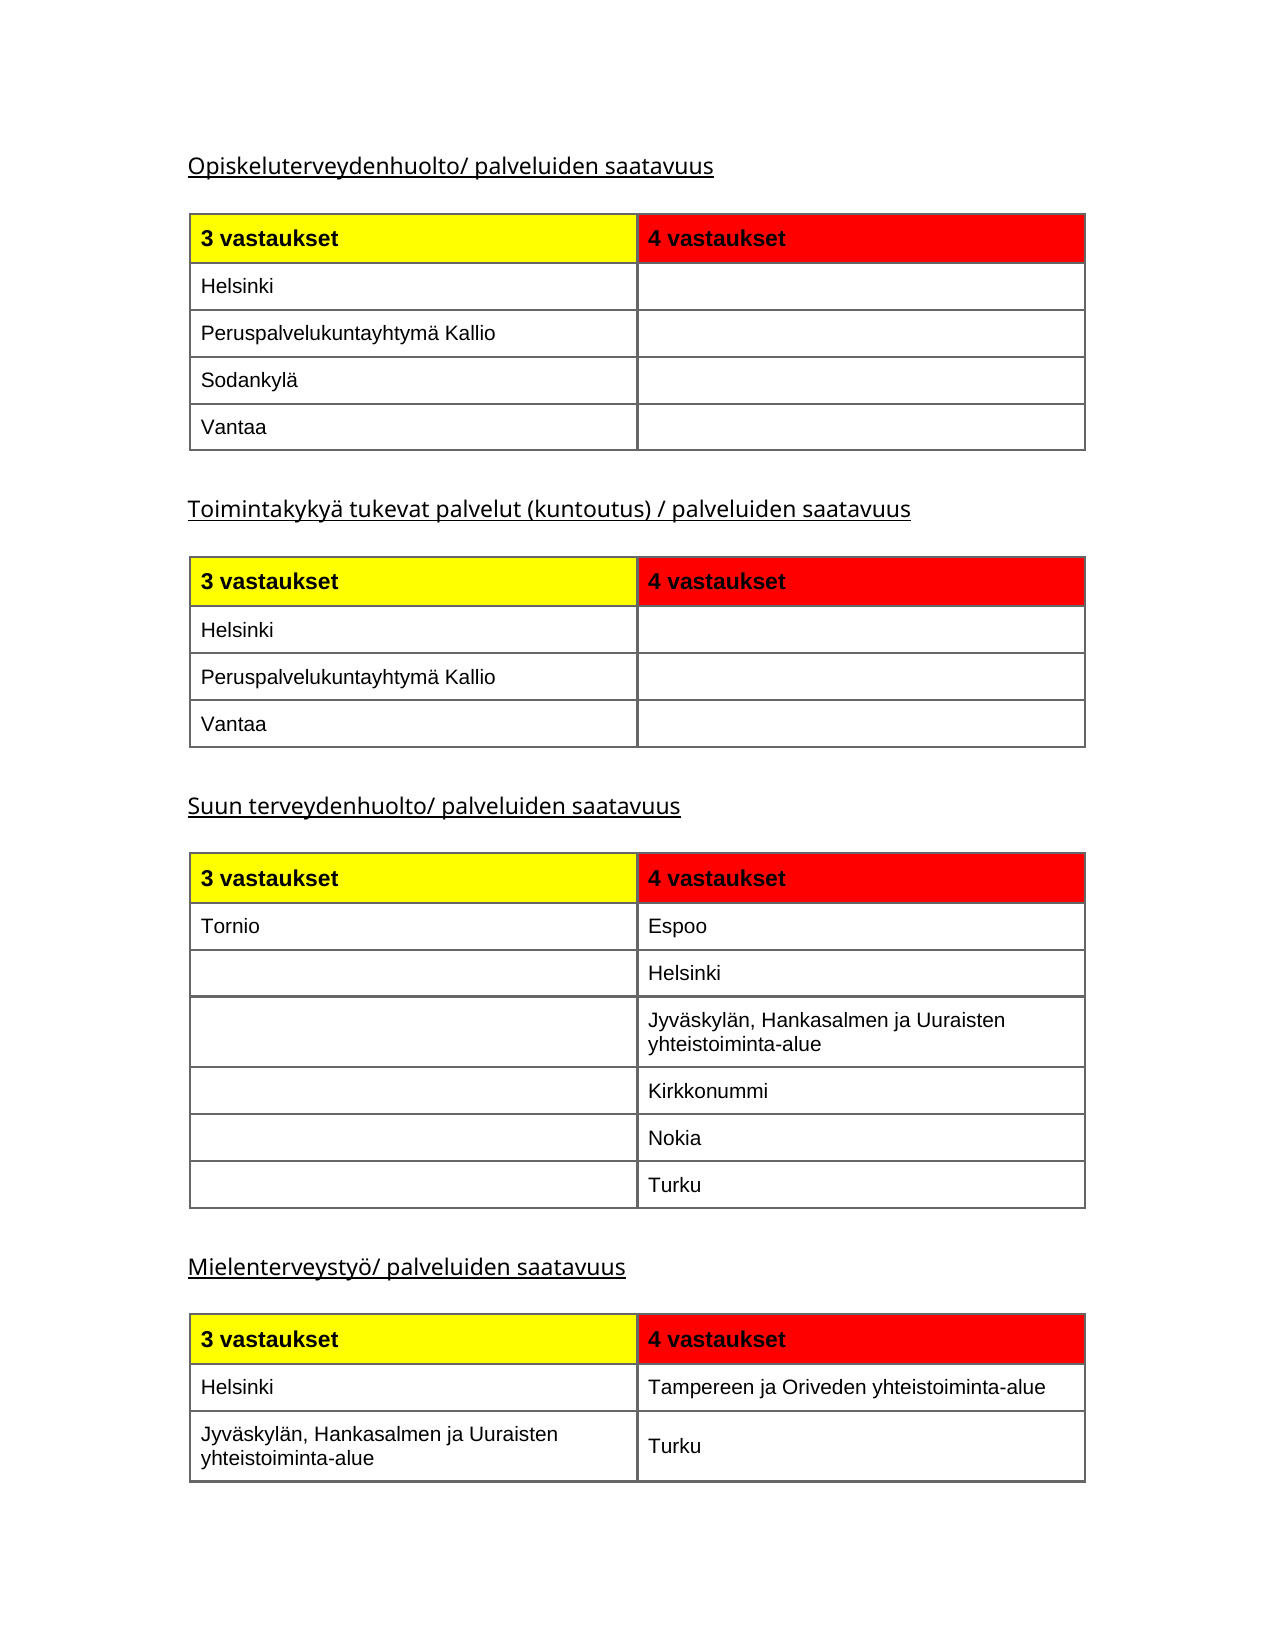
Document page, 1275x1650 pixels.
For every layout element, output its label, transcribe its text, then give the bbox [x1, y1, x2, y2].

table_cell [639, 311, 1084, 356]
table_cell Tornio [191, 904, 636, 948]
table_cell Helsinki [191, 264, 636, 309]
subtitle Opiskeluterveydenhuolto/ palveluiden saatavuus [187, 150, 1087, 181]
table_header 3 vastaukset [191, 558, 636, 605]
table_cell [191, 1162, 636, 1207]
table_cell [639, 654, 1084, 699]
table_cell Kirkkonummi [639, 1068, 1084, 1113]
table_cell Jyväskylän, Hankasalmen ja Uuraisten yhteistoiminta-alue [639, 998, 1084, 1066]
table_cell Peruspalvelukuntayhtymä Kallio [191, 654, 636, 699]
table_cell [639, 264, 1084, 309]
table_cell Vantaa [191, 701, 636, 746]
table_cell Tampereen ja Oriveden yhteistoiminta-alue [639, 1365, 1084, 1409]
table_cell [639, 701, 1084, 746]
table_cell [639, 405, 1084, 449]
table_cell Sodankylä [191, 358, 636, 402]
table_cell [191, 1068, 636, 1113]
table_header 4 vastaukset [639, 854, 1084, 902]
table_cell Helsinki [639, 951, 1084, 995]
table_cell Turku [639, 1412, 1084, 1480]
table_cell Vantaa [191, 405, 636, 449]
table_cell Helsinki [191, 1365, 636, 1409]
subtitle Mielenterveystyö/ palveluiden saatavuus [187, 1251, 1087, 1282]
subtitle Suun terveydenhuolto/ palveluiden saatavuus [187, 790, 1087, 821]
table_cell Nokia [639, 1115, 1084, 1160]
table_cell [191, 1115, 636, 1160]
table_cell [191, 951, 636, 995]
subtitle Toimintakykyä tukevat palvelut (kuntoutus) / palveluiden saatavuus [187, 493, 1087, 524]
table_header 3 vastaukset [191, 854, 636, 902]
table_cell Peruspalvelukuntayhtymä Kallio [191, 311, 636, 356]
table_header 4 vastaukset [639, 1315, 1084, 1363]
table_cell Turku [639, 1162, 1084, 1207]
table_header 4 vastaukset [639, 558, 1084, 605]
table_cell [639, 358, 1084, 402]
table_cell Helsinki [191, 607, 636, 652]
table_header 3 vastaukset [191, 215, 636, 262]
table_cell Espoo [639, 904, 1084, 948]
table_cell [191, 998, 636, 1066]
table_cell Jyväskylän, Hankasalmen ja Uuraisten yhteistoiminta-alue [191, 1412, 636, 1480]
table_header 4 vastaukset [639, 215, 1084, 262]
table_header 3 vastaukset [191, 1315, 636, 1363]
table_cell [639, 607, 1084, 652]
